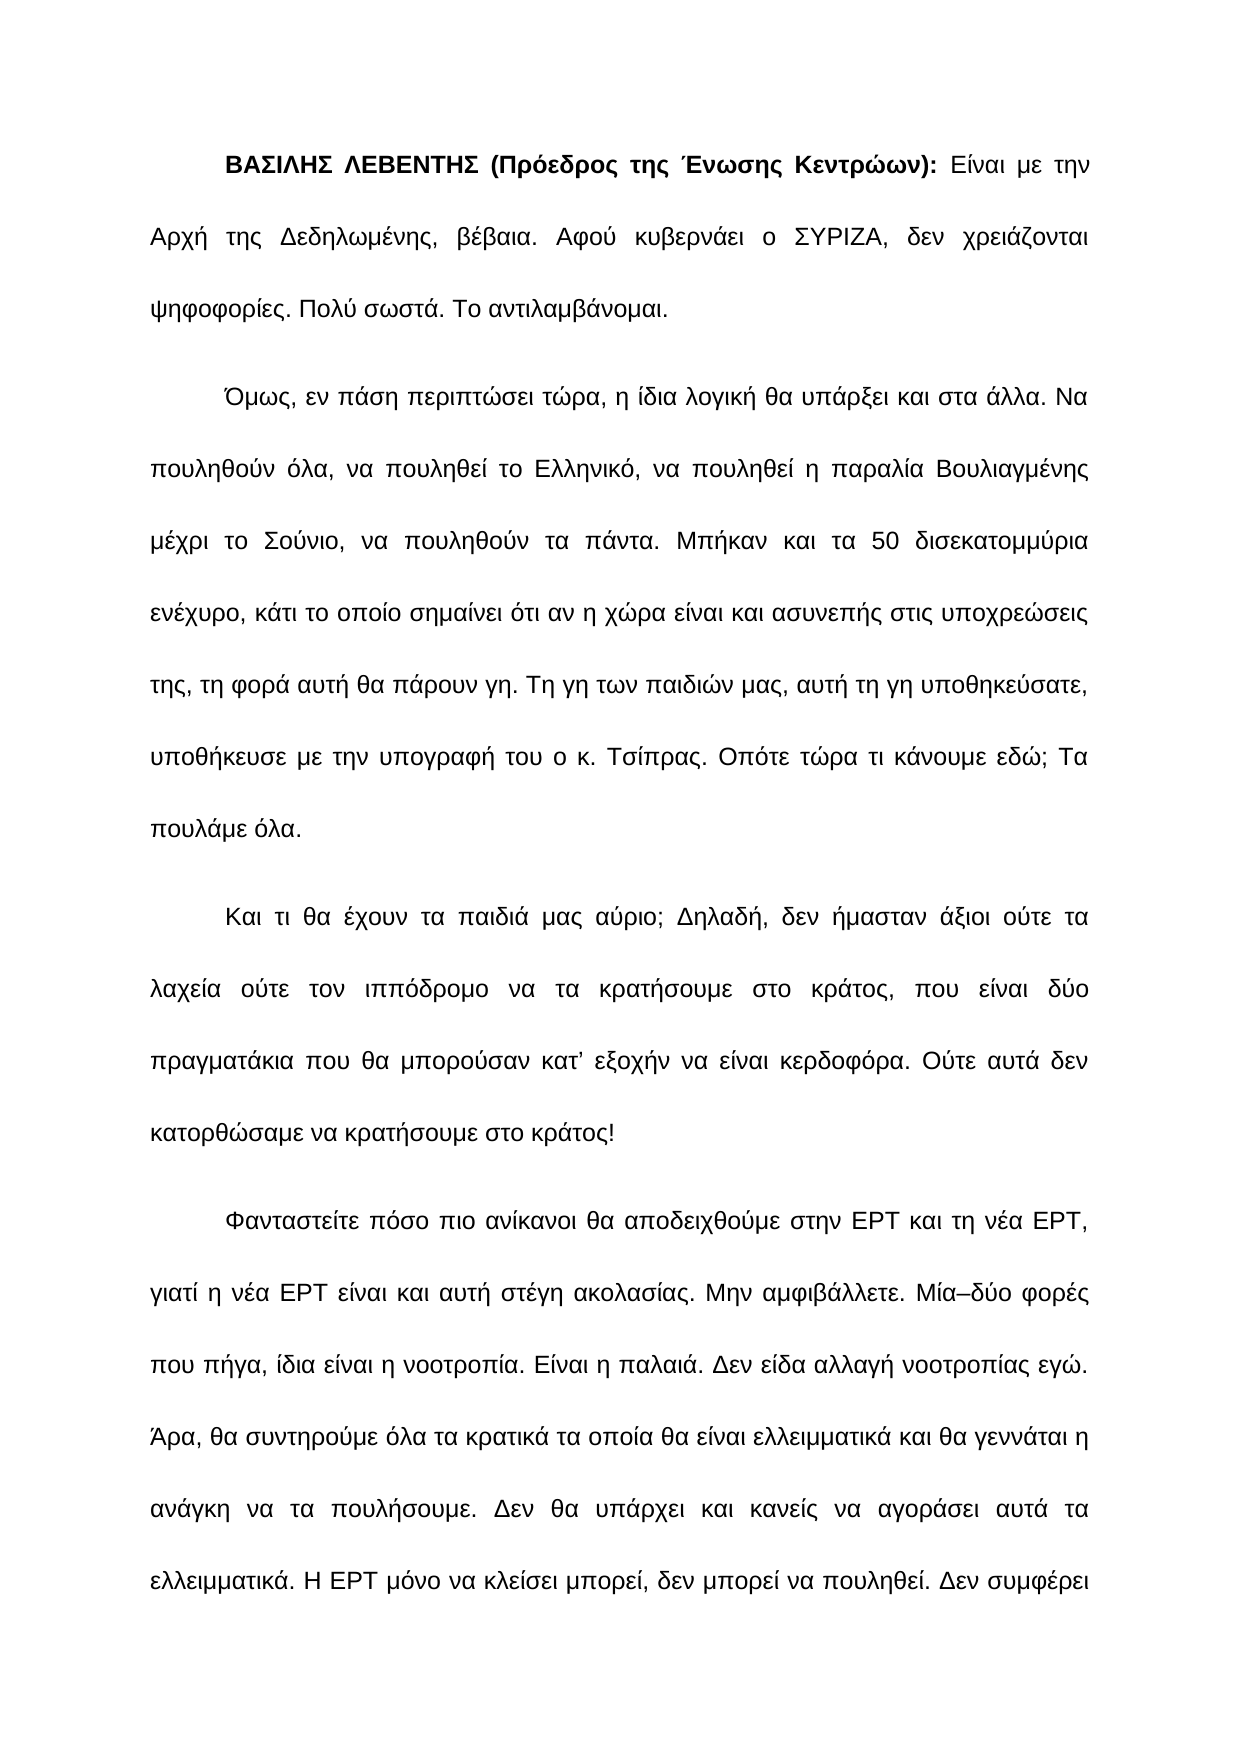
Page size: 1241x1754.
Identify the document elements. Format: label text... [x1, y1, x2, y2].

text Όμως, εν πάση περιπτώσει τώρα, η ίδια λογική θα υπάρξει και στα άλλα. Να πουληθούν όλα, να πουληθεί το Ελληνικό, να πουληθεί η παραλία Βουλιαγμένης μέχρι το Σούνιο, να πουληθούν τα πάντα. Μπήκαν και τα 50 δισεκατομμύρια ενέχυρο, κάτι το οποίο σημαίνει ότι αν η χώρα είναι και ασυνεπής στις υποχρεώσεις της, τη φορά αυτή θα πάρουν γη. Τη γη των παιδιών μας, αυτή τη γη υποθηκεύσατε, υποθήκευσε με την υπογραφή του ο κ. Τσίπρας. Οπότε τώρα τι κάνουμε εδώ; Τα πουλάμε όλα. [150, 382, 1090, 842]
text ΒΑΣΙΛΗΣ ΛΕΒΕΝΤΗΣ (Πρόεδρος της Ένωσης Κεντρώων): Είναι με την Αρχή της Δεδηλωμένης, βέβαια. Αφού κυβερνάει ο ΣΥΡΙΖΑ, δεν χρειάζονται ψηφοφορίες. Πολύ σωστά. Το αντιλαμβάνομαι. [150, 150, 1090, 322]
text Και τι θα έχουν τα παιδιά μας αύριο; Δηλαδή, δεν ήμασταν άξιοι ούτε τα λαχεία ούτε τον ιππόδρομο να τα κρατήσουμε στο κράτος, που είναι δύο πραγματάκια που θα μπορούσαν κατ’ εξοχήν να είναι κερδοφόρα. Ούτε αυτά δεν κατορθώσαμε να κρατήσουμε στο κράτος! [150, 902, 1090, 1146]
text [150, 1206, 1090, 1594]
